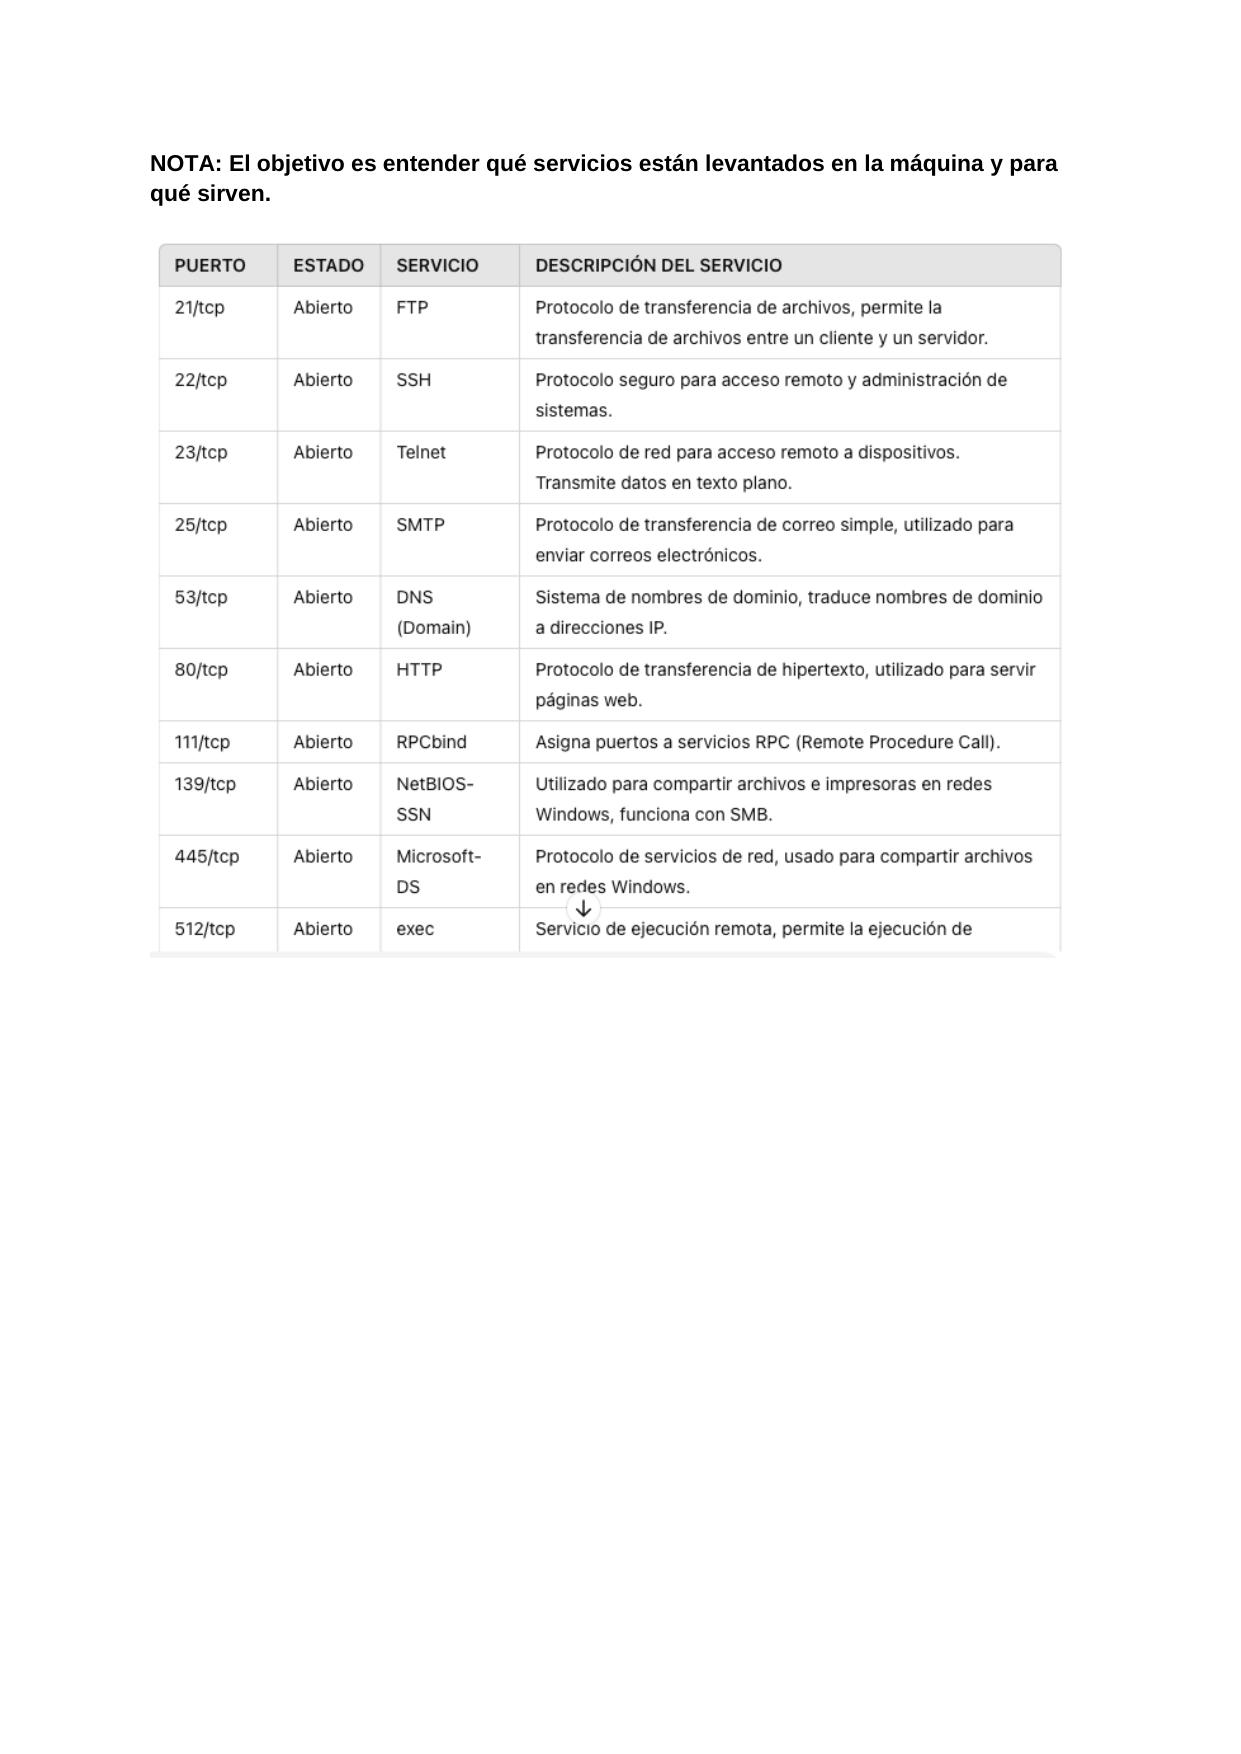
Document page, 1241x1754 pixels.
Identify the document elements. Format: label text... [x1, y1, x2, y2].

text NOTA: El objetivo es entender qué servicios están levantados en la máquina y para qué sirven. [150, 150, 1090, 207]
picture [150, 240, 1091, 958]
